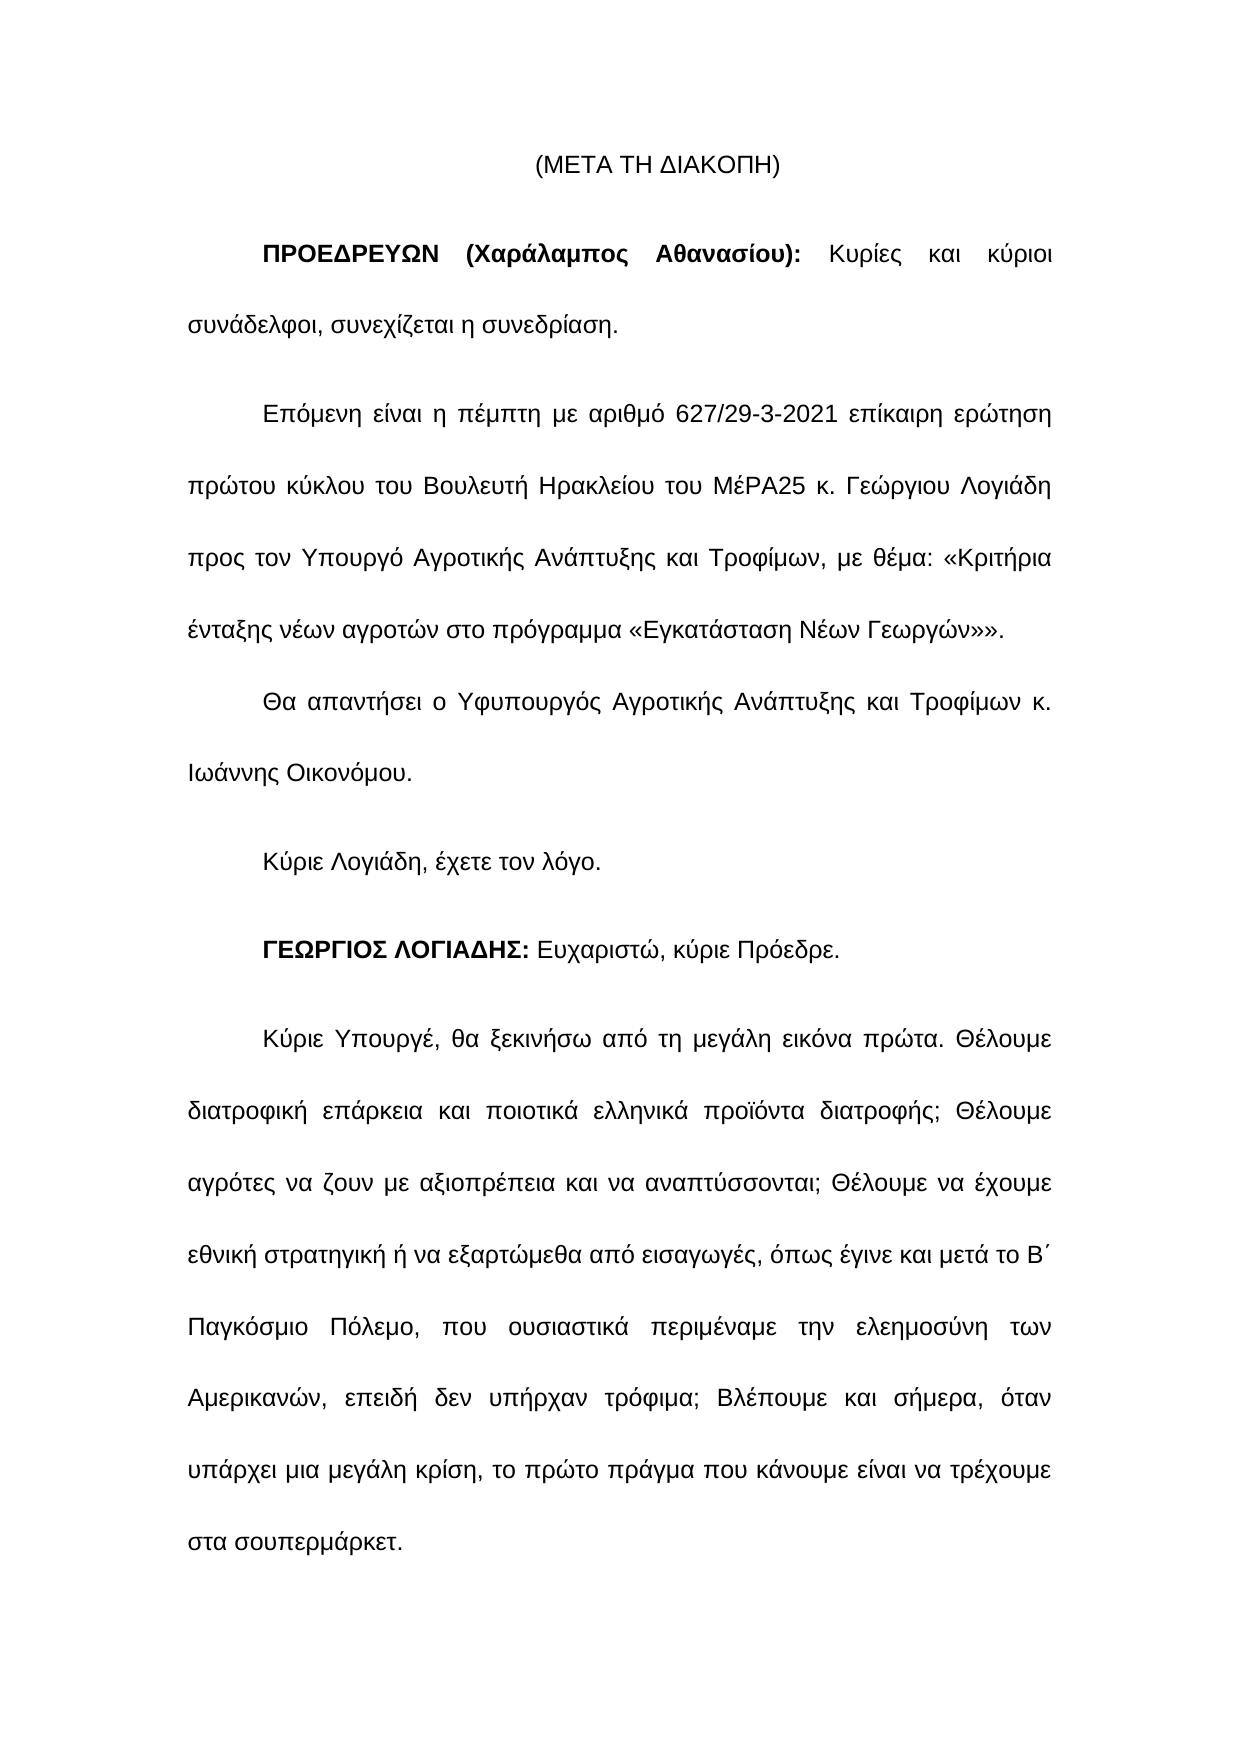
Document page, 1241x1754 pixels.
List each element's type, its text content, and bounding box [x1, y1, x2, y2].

text Θα απαντήσει ο Υφυπουργός Αγροτικής Ανάπτυξης και Τροφίμων κ. Ιωάννης Οικονόμου. [187, 686, 1053, 787]
text ΓΕΩΡΓΙΟΣ ΛΟΓΙΑΔΗΣ: Ευχαριστώ, κύριε Πρόεδρε. [187, 935, 1053, 964]
text ΠΡΟΕΔΡΕΥΩΝ (Χαράλαμπος Αθανασίου): Κυρίες και κύριοι συνάδελφοι, συνεχίζεται η συνεδρίαση. [187, 238, 1053, 339]
text Επόμενη είναι η πέμπτη με αριθμό 627/29-3-2021 επίκαιρη ερώτηση πρώτου κύκλου του Βουλευτή Ηρακλείου του ΜέΡΑ25 κ. Γεώργιου Λογιάδη προς τον Υπουργό Αγροτικής Ανάπτυξης και Τροφίμων, με θέμα: «Κριτήρια ένταξης νέων αγροτών στο πρόγραμμα «Εγκατάσταση Νέων Γεωργών»». [187, 399, 1053, 643]
text Κύριε Υπουργέ, θα ξεκινήσω από τη μεγάλη εικόνα πρώτα. Θέλουμε διατροφική επάρκεια και ποιοτικά ελληνικά προϊόντα διατροφής; Θέλουμε αγρότες να ζουν με αξιοπρέπεια και να αναπτύσσονται; Θέλουμε να έχουμε εθνική στρατηγική ή να εξαρτώμεθα από εισαγωγές, όπως έγινε και μετά το Β΄ Παγκόσμιο Πόλεμο, που ουσιαστικά περιμέναμε την ελεημοσύνη των Αμερικανών, επειδή δεν υπήρχαν τρόφιμα; Βλέπουμε και σήμερα, όταν υπάρχει μια μεγάλη κρίση, το πρώτο πράγμα που κάνουμε είναι να τρέχουμε στα σουπερμάρκετ. [187, 1024, 1053, 1556]
text Κύριε Λογιάδη, έχετε τον λόγο. [187, 847, 1053, 876]
text (ΜΕΤΑ ΤΗ ΔΙΑΚΟΠΗ) [187, 150, 1053, 179]
